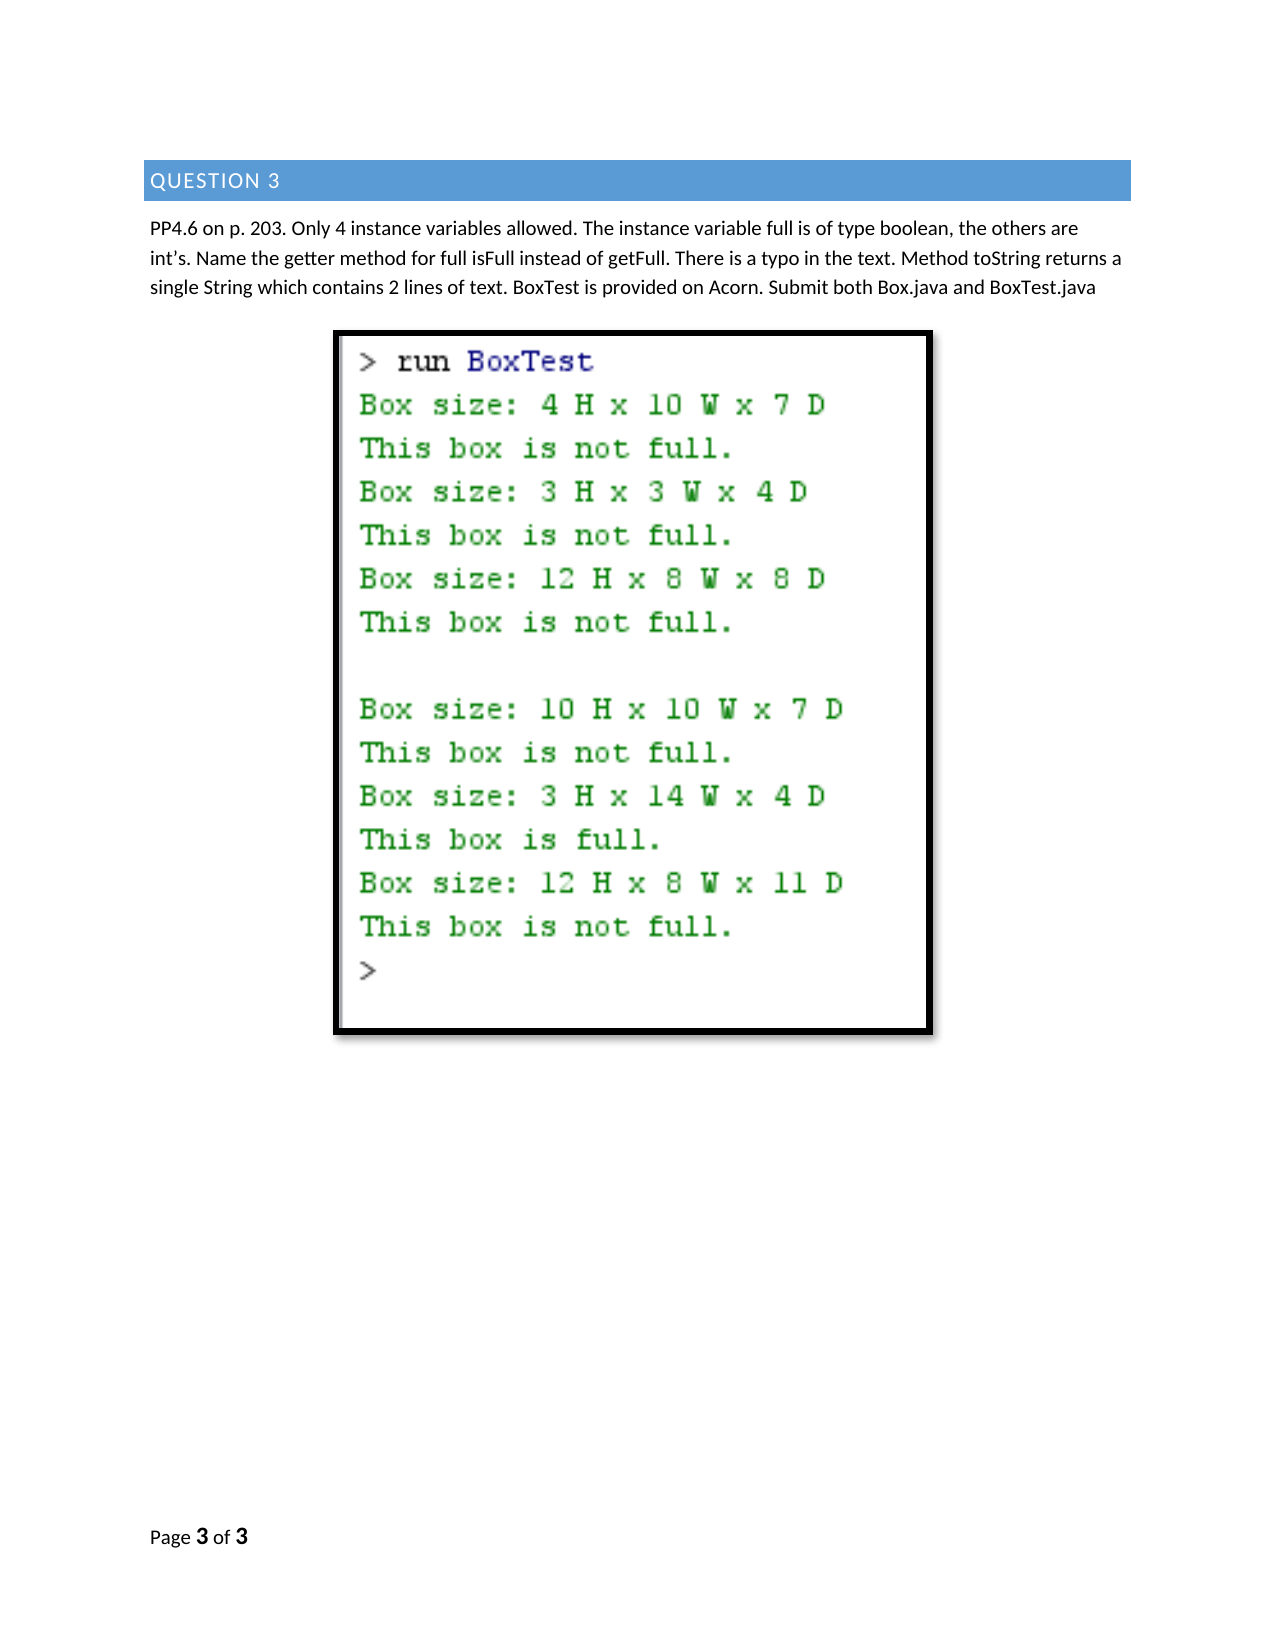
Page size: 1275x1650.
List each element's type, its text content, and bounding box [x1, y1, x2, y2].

subtitle question 3 [150, 167, 1125, 195]
text PP4.6 on p. 203. Only 4 instance variables allowed. The instance variable full is of type boolean, the others are int’s. Name the getter method for full isFull instead of getFull. There is a typo in the text. Method toString returns a single String which contains 2 lines of text. BoxTest is provided on Acorn. Submit both Box.java and BoxTest.java [150, 216, 1125, 299]
